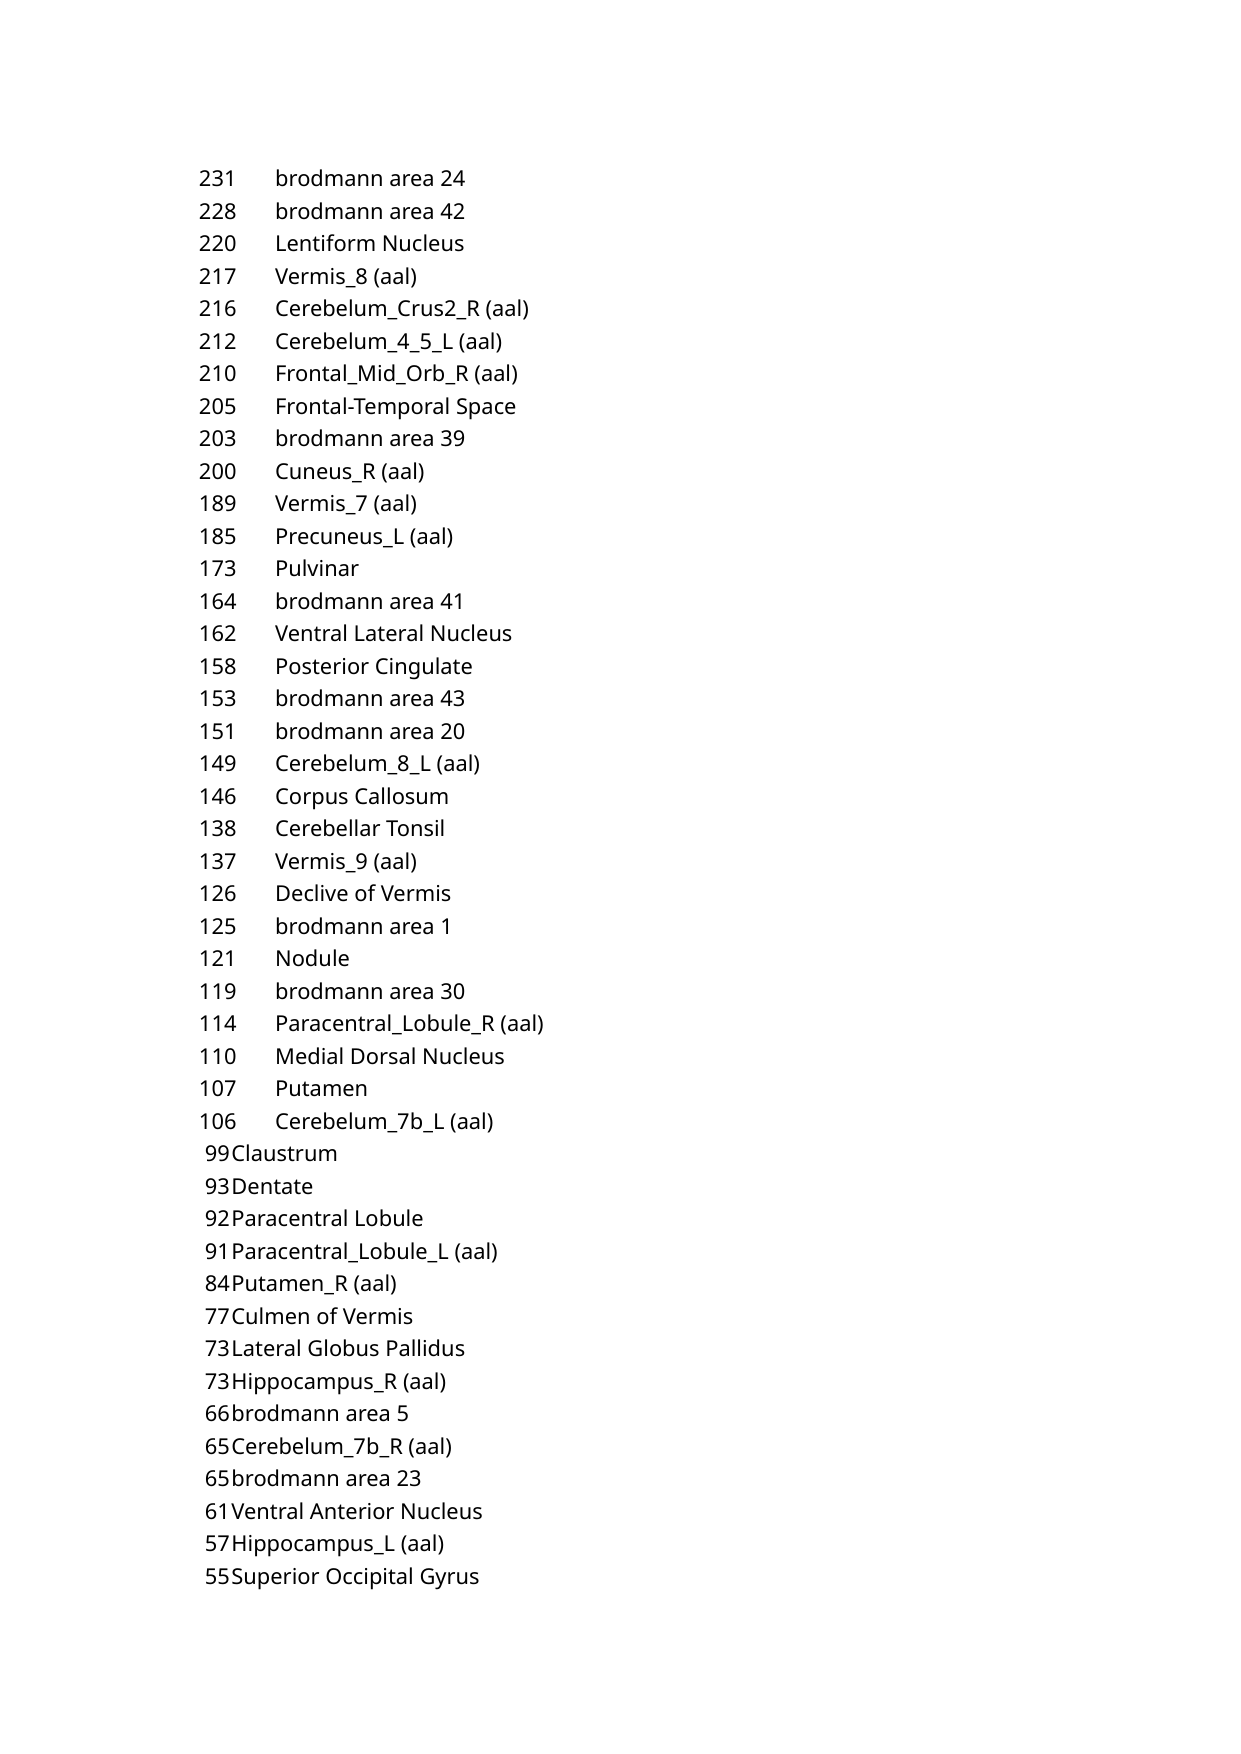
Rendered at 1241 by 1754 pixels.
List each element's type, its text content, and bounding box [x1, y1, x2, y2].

text 149 Cerebelum_8_L (aal) [187, 747, 1053, 779]
text 106 Cerebelum_7b_L (aal) [187, 1104, 1053, 1137]
text 151 brodmann area 20 [187, 714, 1053, 747]
text 137 Vermis_9 (aal) [187, 844, 1053, 877]
text 66 brodmann area 5 [187, 1397, 1053, 1429]
text 107 Putamen [187, 1072, 1053, 1104]
text 121 Nodule [187, 942, 1053, 974]
text 231 brodmann area 24 [187, 162, 1053, 194]
text 200 Cuneus_R (aal) [187, 454, 1053, 487]
text 189 Vermis_7 (aal) [187, 487, 1053, 519]
text 173 Pulvinar [187, 552, 1053, 584]
text 65 brodmann area 23 [187, 1462, 1053, 1494]
text 217 Vermis_8 (aal) [187, 259, 1053, 292]
text 205 Frontal-Temporal Space [187, 389, 1053, 422]
text 210 Frontal_Mid_Orb_R (aal) [187, 357, 1053, 389]
text 138 Cerebellar Tonsil [187, 812, 1053, 844]
text 57 Hippocampus_L (aal) [187, 1527, 1053, 1559]
text 162 Ventral Lateral Nucleus [187, 617, 1053, 649]
text 61 Ventral Anterior Nucleus [187, 1494, 1053, 1527]
text 73 Lateral Globus Pallidus [187, 1332, 1053, 1364]
text 93 Dentate [187, 1169, 1053, 1202]
text 119 brodmann area 30 [187, 974, 1053, 1007]
text 228 brodmann area 42 [187, 194, 1053, 227]
text 126 Declive of Vermis [187, 877, 1053, 909]
text 212 Cerebelum_4_5_L (aal) [187, 324, 1053, 357]
text 77 Culmen of Vermis [187, 1299, 1053, 1332]
text 125 brodmann area 1 [187, 909, 1053, 942]
text 114 Paracentral_Lobule_R (aal) [187, 1007, 1053, 1039]
text 203 brodmann area 39 [187, 422, 1053, 454]
text 91 Paracentral_Lobule_L (aal) [187, 1234, 1053, 1267]
text 164 brodmann area 41 [187, 584, 1053, 617]
text 216 Cerebelum_Crus2_R (aal) [187, 292, 1053, 324]
text 220 Lentiform Nucleus [187, 227, 1053, 259]
text 158 Posterior Cingulate [187, 649, 1053, 682]
text 92 Paracentral Lobule [187, 1202, 1053, 1234]
text 110 Medial Dorsal Nucleus [187, 1039, 1053, 1072]
text 146 Corpus Callosum [187, 779, 1053, 812]
text 65 Cerebelum_7b_R (aal) [187, 1429, 1053, 1462]
text 55 Superior Occipital Gyrus [187, 1559, 1053, 1592]
text 153 brodmann area 43 [187, 682, 1053, 714]
text 73 Hippocampus_R (aal) [187, 1364, 1053, 1397]
text 84 Putamen_R (aal) [187, 1267, 1053, 1299]
text 99 Claustrum [187, 1137, 1053, 1169]
text 185 Precuneus_L (aal) [187, 519, 1053, 552]
